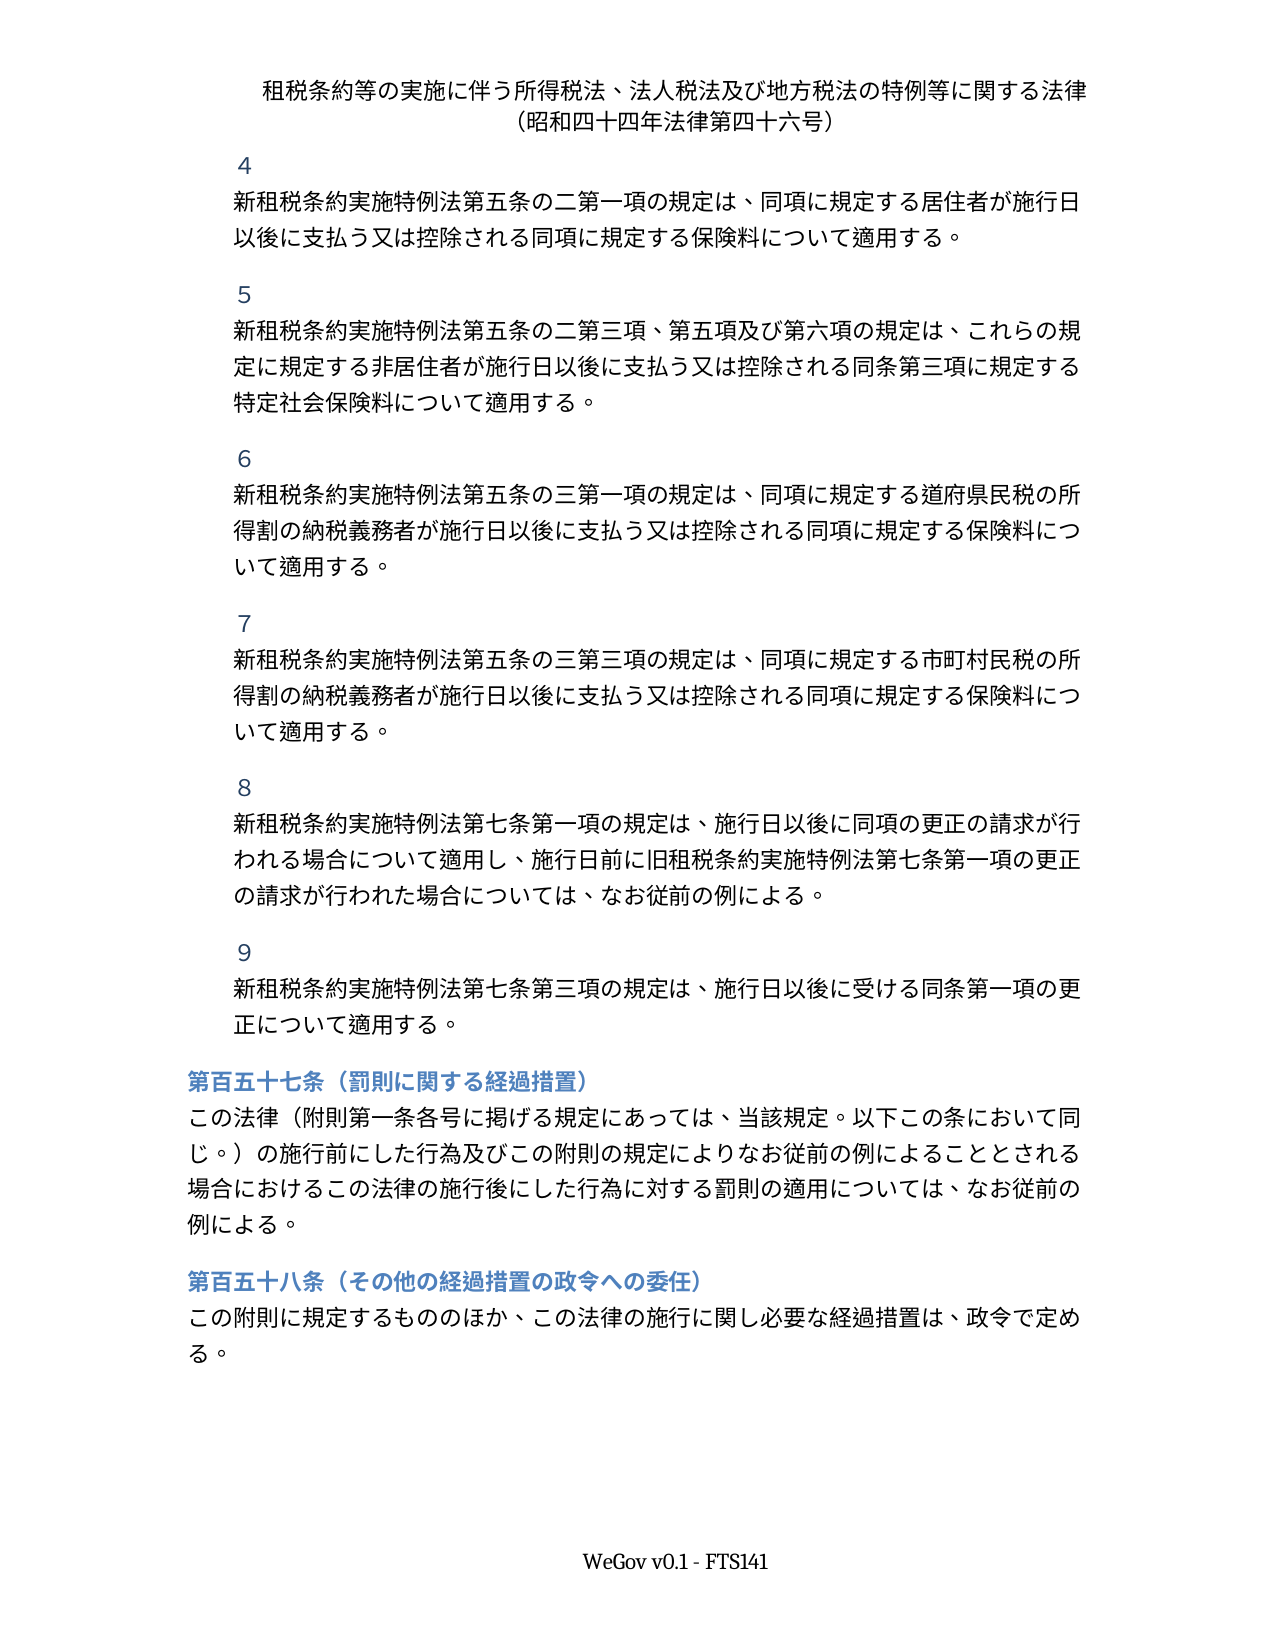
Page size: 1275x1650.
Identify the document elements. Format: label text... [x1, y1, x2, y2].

text 新租税条約実施特例法第七条第三項の規定は、施行日以後に受ける同条第一項の更正について適用する。 [233, 973, 1087, 1040]
subtitle ４ [233, 150, 1087, 181]
subtitle ６ [233, 443, 1087, 474]
text 新租税条約実施特例法第五条の二第三項、第五項及び第六項の規定は、これらの規定に規定する非居住者が施行日以後に支払う又は控除される同条第三項に規定する特定社会保険料について適用する。 [233, 314, 1087, 418]
text この法律（附則第一条各号に掲げる規定にあっては、当該規定。以下この条において同じ。）の施行前にした行為及びこの附則の規定によりなお従前の例によることとされる場合におけるこの法律の施行後にした行為に対する罰則の適用については、なお従前の例による。 [187, 1102, 1087, 1241]
text 新租税条約実施特例法第七条第一項の規定は、施行日以後に同項の更正の請求が行われる場合について適用し、施行日前に旧租税条約実施特例法第七条第一項の更正の請求が行われた場合については、なお従前の例による。 [233, 808, 1087, 911]
subtitle ５ [233, 279, 1087, 310]
subtitle ７ [233, 608, 1087, 639]
text 新租税条約実施特例法第五条の三第一項の規定は、同項に規定する道府県民税の所得割の納税義務者が施行日以後に支払う又は控除される同項に規定する保険料について適用する。 [233, 479, 1087, 582]
text この附則に規定するもののほか、この法律の施行に関し必要な経過措置は、政令で定める。 [187, 1302, 1087, 1369]
subtitle ９ [233, 937, 1087, 968]
subtitle ８ [233, 772, 1087, 804]
subtitle 第百五十八条（その他の経過措置の政令への委任） [187, 1266, 1087, 1297]
text 新租税条約実施特例法第五条の二第一項の規定は、同項に規定する居住者が施行日以後に支払う又は控除される同項に規定する保険料について適用する。 [233, 186, 1087, 253]
text 新租税条約実施特例法第五条の三第三項の規定は、同項に規定する市町村民税の所得割の納税義務者が施行日以後に支払う又は控除される同項に規定する保険料について適用する。 [233, 644, 1087, 747]
subtitle 第百五十七条（罰則に関する経過措置） [187, 1066, 1087, 1097]
